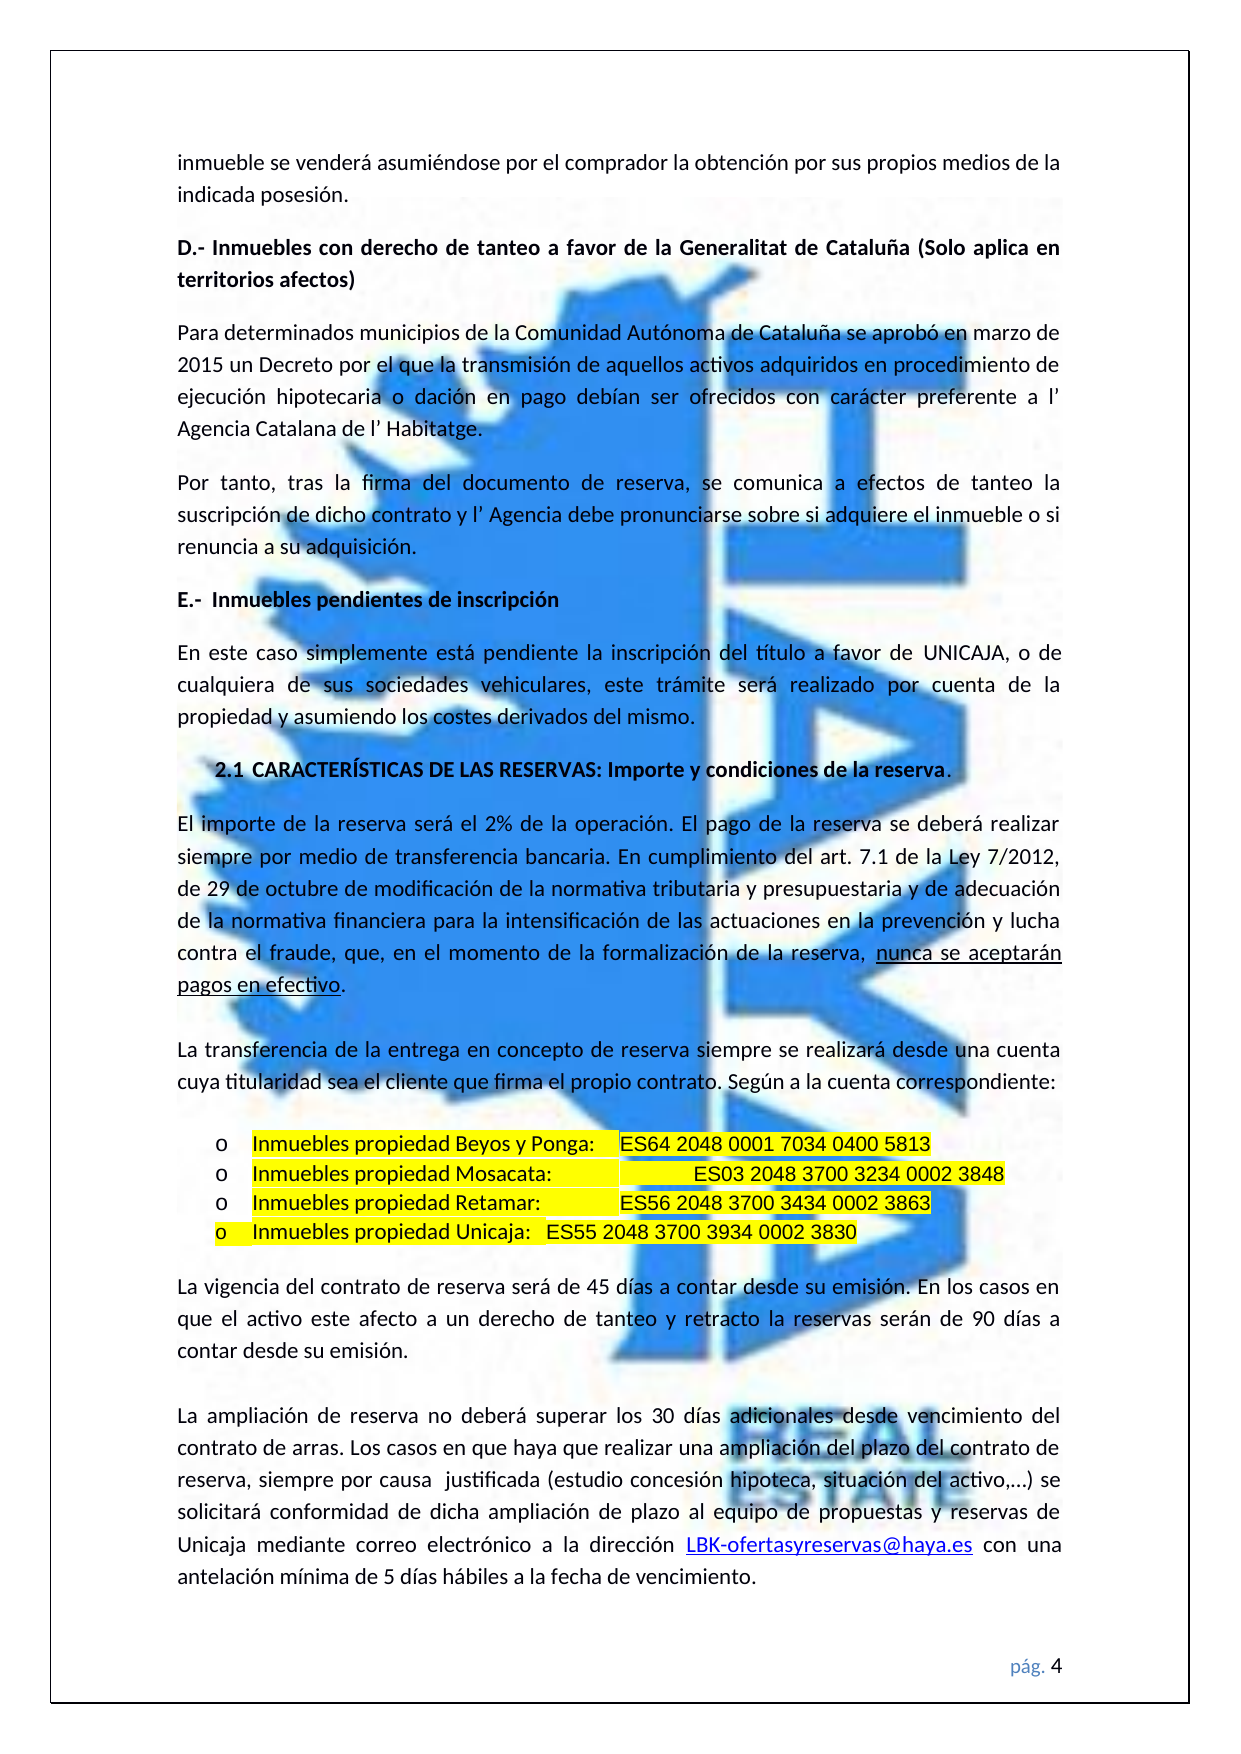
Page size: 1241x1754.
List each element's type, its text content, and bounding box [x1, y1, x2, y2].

list Inmuebles propiedad Unicaja: ES55 2048 3700 3934 0002 3830 [214, 1216, 1062, 1245]
text Para determinados municipios de la Comunidad Autónoma de Cataluña se aprobó en marzo de 2015 un Decreto por el que la transmisión de aquellos activos adquiridos en procedimiento de ejecución hipotecaria o dación en pago debían ser ofrecidos con carácter preferente a l’ Agencia Catalana de l’ Habitatge. [177, 318, 1062, 443]
list CARACTERÍSTICAS DE LAS RESERVAS: Importe y condiciones de la reserva. [214, 755, 1062, 782]
text El importe de la reserva será el 2% de la operación. El pago de la reserva se deberá realizar siempre por medio de transferencia bancaria. En cumplimiento del art. 7.1 de la Ley 7/2012, de 29 de octubre de modificación de la normativa tributaria y presupuestaria y de adecuación de la normativa financiera para la intensificación de las actuaciones en la prevención y lucha contra el fraude, que, en el momento de la formalización de la reserva, nunca se aceptarán pagos en efectivo. [177, 809, 1062, 998]
text Por tanto, tras la firma del documento de reserva, se comunica a efectos de tanteo la suscripción de dicho contrato y l’ Agencia debe pronunciarse sobre si adquiere el inmueble o si renuncia a su adquisición. [177, 468, 1062, 560]
picture [176, 197, 1063, 1556]
text D.- Inmuebles con derecho de tanteo a favor de la Generalitat de Cataluña (Solo aplica en territorios afectos) [177, 233, 1062, 293]
text La vigencia del contrato de reserva será de 45 días a contar desde su emisión. En los casos en que el activo este afecto a un derecho de tanteo y retracto la reservas serán de 90 días a contar desde su emisión. [177, 1272, 1062, 1364]
list Inmuebles propiedad Retamar: ES56 2048 3700 3434 0002 3863 [214, 1187, 1062, 1216]
text La transferencia de la entrega en concepto de reserva siempre se realizará desde una cuenta cuya titularidad sea el cliente que firma el propio contrato. Según a la cuenta correspondiente: [177, 1035, 1062, 1095]
text La ampliación de reserva no deberá superar los 30 días adicionales desde vencimiento del contrato de arras. Los casos en que haya que realizar una ampliación del plazo del contrato de reserva, siempre por causa justificada (estudio concesión hipoteca, situación del activo,…) se solicitará conformidad de dicha ampliación de plazo al equipo de propuestas y reservas de Unicaja mediante correo electrónico a la dirección LBK-ofertasyreservas@haya.es con una antelación mínima de 5 días hábiles a la fecha de vencimiento. [177, 1401, 1062, 1590]
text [177, 148, 1062, 208]
text En este caso simplemente está pendiente la inscripción del título a favor de UNICAJA, o de cualquiera de sus sociedades vehiculares, este trámite será realizado por cuenta de la propiedad y asumiendo los costes derivados del mismo. [177, 638, 1062, 730]
list Inmuebles propiedad Beyos y Ponga: ES64 2048 0001 7034 0400 5813 [214, 1128, 1062, 1158]
list Inmuebles propiedad Mosacata: ES03 2048 3700 3234 0002 3848 [214, 1158, 1062, 1187]
text E.- Inmuebles pendientes de inscripción [177, 585, 1062, 613]
